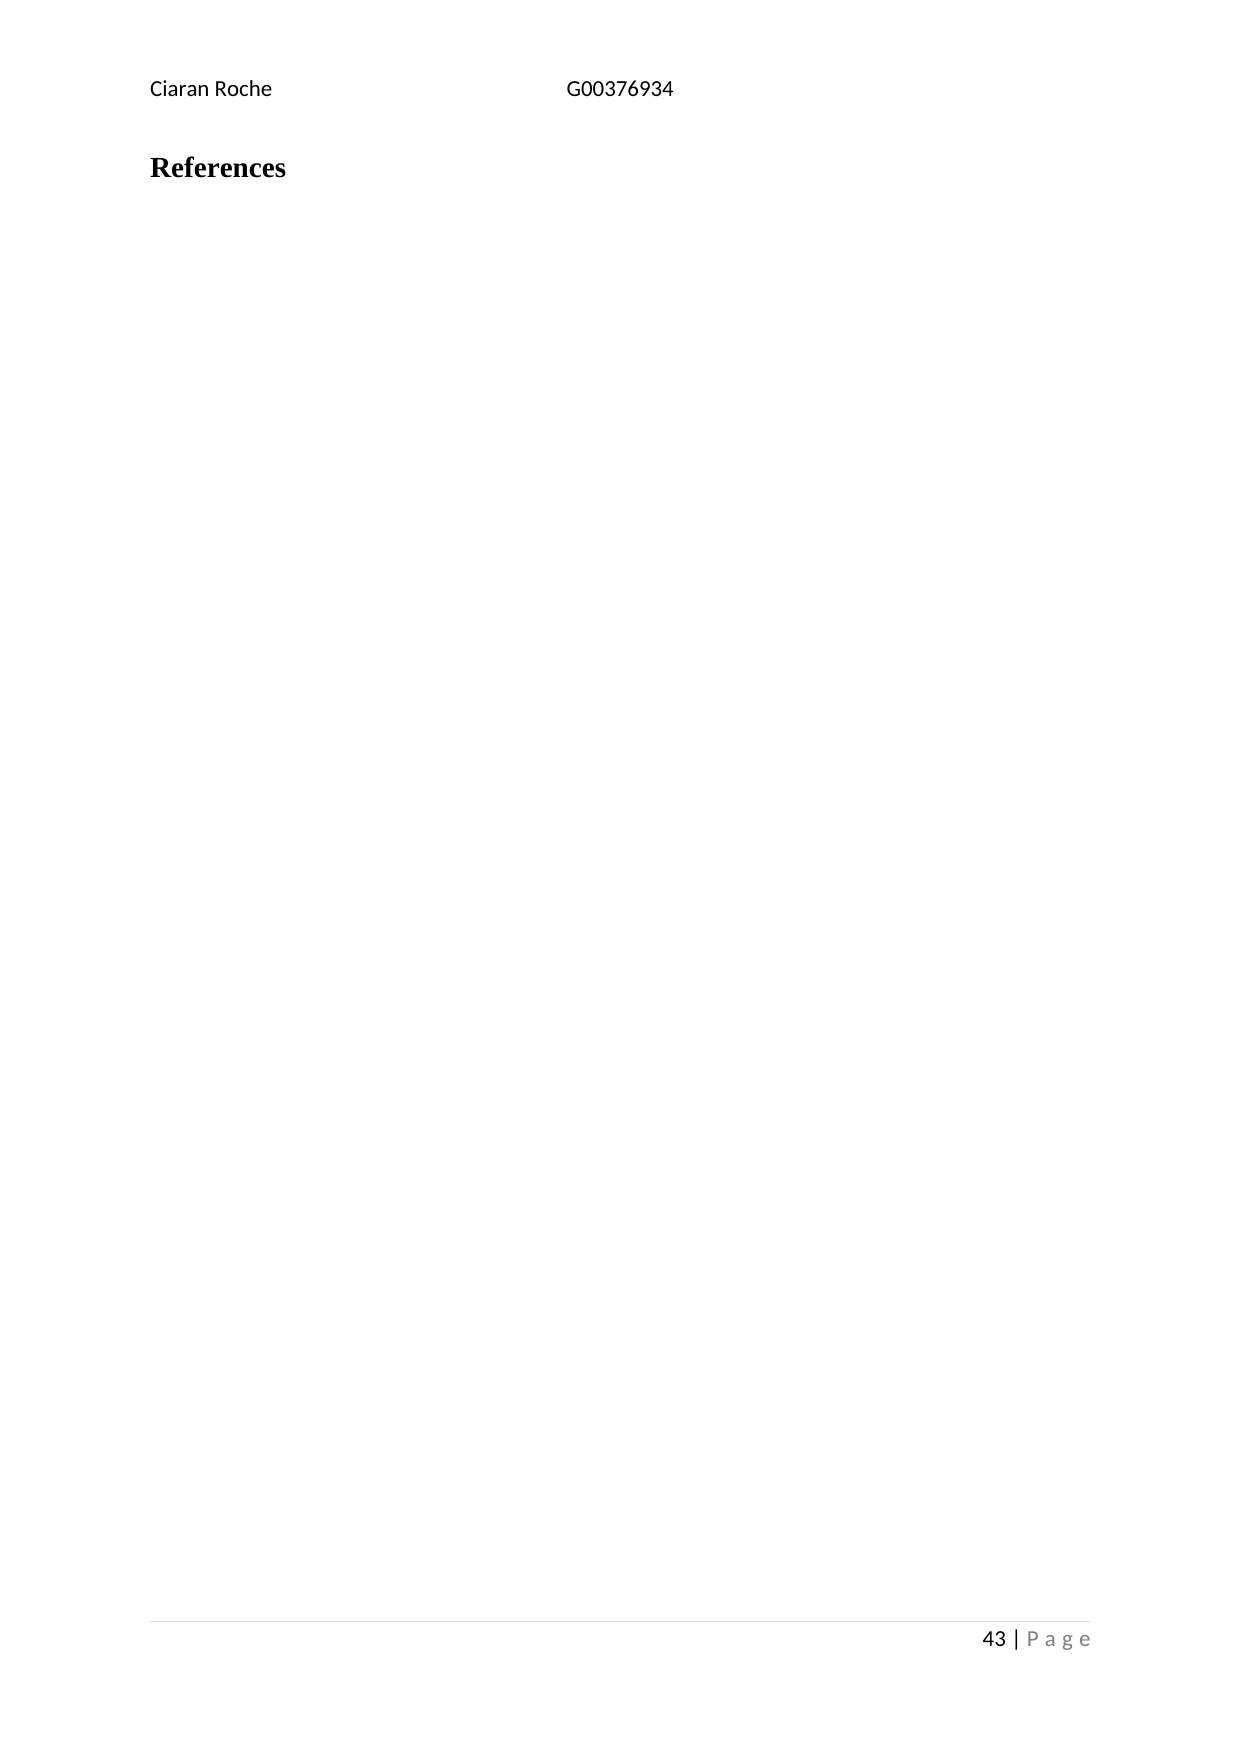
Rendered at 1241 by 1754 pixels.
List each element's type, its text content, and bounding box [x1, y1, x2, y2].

text References [150, 150, 1090, 183]
